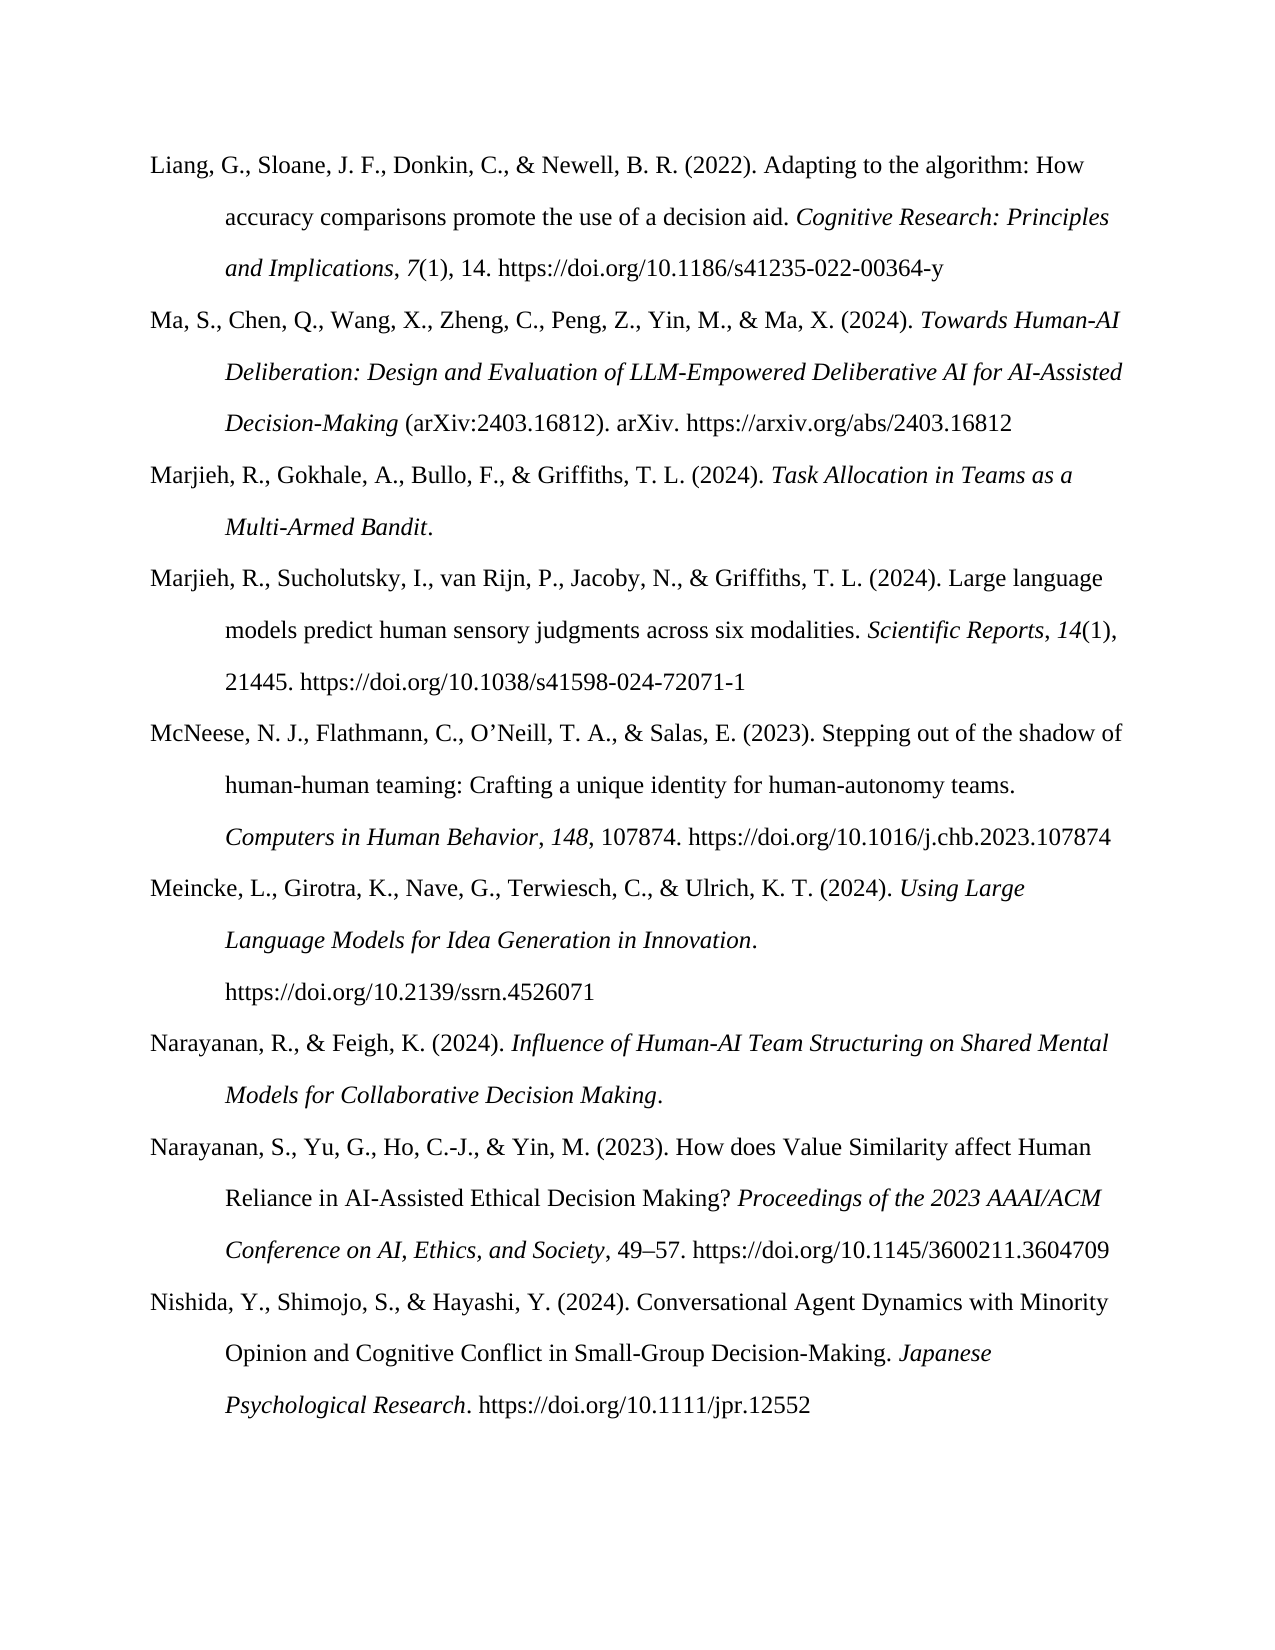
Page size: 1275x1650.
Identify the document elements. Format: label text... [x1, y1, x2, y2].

text Marjieh, R., Sucholutsky, I., van Rijn, P., Jacoby, N., & Griffiths, T. L. (2024). Large language models predict human sensory judgments across six modalities. Scientific Reports, 14(1), 21445. https://doi.org/10.1038/s41598-024-72071-1 [150, 563, 1125, 695]
text McNeese, N. J., Flathmann, C., O’Neill, T. A., & Salas, E. (2023). Stepping out of the shadow of human-human teaming: Crafting a unique identity for human-autonomy teams. Computers in Human Behavior, 148, 107874. https://doi.org/10.1016/j.chb.2023.107874 [150, 718, 1125, 850]
text Nishida, Y., Shimojo, S., & Hayashi, Y. (2024). Conversational Agent Dynamics with Minority Opinion and Cognitive Conflict in Small-Group Decision-Making. Japanese Psychological Research. https://doi.org/10.1111/jpr.12552 [150, 1287, 1125, 1419]
text Meincke, L., Girotra, K., Nave, G., Terwiesch, C., & Ulrich, K. T. (2024). Using Large Language Models for Idea Generation in Innovation. https://doi.org/10.2139/ssrn.4526071 [150, 873, 1125, 1005]
text Liang, G., Sloane, J. F., Donkin, C., & Newell, B. R. (2022). Adapting to the algorithm: How accuracy comparisons promote the use of a decision aid. Cognitive Research: Principles and Implications, 7(1), 14. https://doi.org/10.1186/s41235-022-00364-y [150, 150, 1125, 282]
text Narayanan, S., Yu, G., Ho, C.-J., & Yin, M. (2023). How does Value Similarity affect Human Reliance in AI-Assisted Ethical Decision Making? Proceedings of the 2023 AAAI/ACM Conference on AI, Ethics, and Society, 49–57. https://doi.org/10.1145/3600211.3604709 [150, 1132, 1125, 1264]
text Ma, S., Chen, Q., Wang, X., Zheng, C., Peng, Z., Yin, M., & Ma, X. (2024). Towards Human-AI Deliberation: Design and Evaluation of LLM-Empowered Deliberative AI for AI-Assisted Decision-Making (arXiv:2403.16812). arXiv. https://arxiv.org/abs/2403.16812 [150, 305, 1125, 437]
text Narayanan, R., & Feigh, K. (2024). Influence of Human-AI Team Structuring on Shared Mental Models for Collaborative Decision Making. [150, 1028, 1125, 1109]
text Marjieh, R., Gokhale, A., Bullo, F., & Griffiths, T. L. (2024). Task Allocation in Teams as a Multi-Armed Bandit. [150, 460, 1125, 540]
